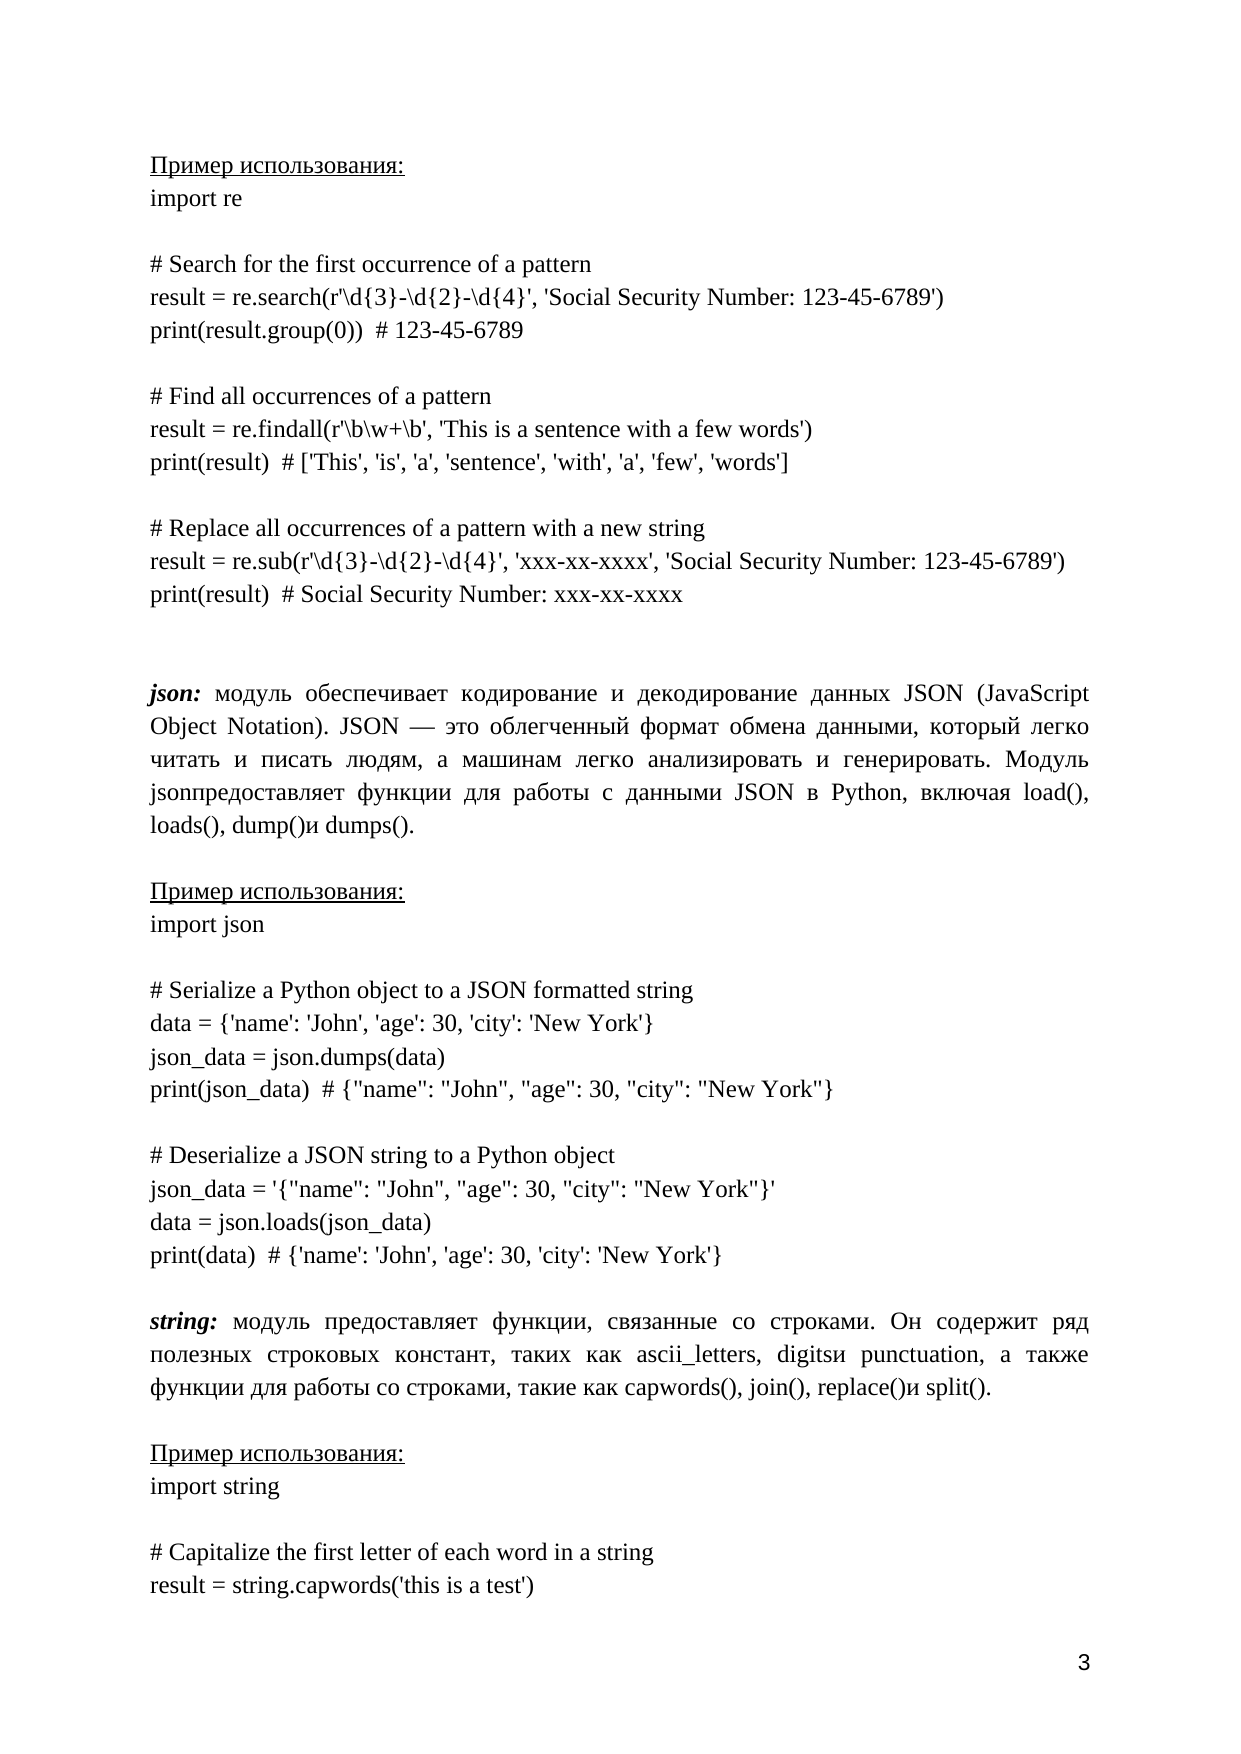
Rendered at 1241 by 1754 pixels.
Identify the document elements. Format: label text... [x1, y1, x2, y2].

text # Serialize a Python object to a JSON formatted string [150, 976, 1090, 1004]
text result = re.sub(r'\d{3}-\d{2}-\d{4}', 'xxx-xx-xxxx', 'Social Security Number: 123-45-6789') [150, 546, 1090, 575]
text json_data = json.dumps(data) [150, 1042, 1090, 1070]
text json_data = '{"name": "John", "age": 30, "city": "New York"}' [150, 1174, 1090, 1202]
text import string [150, 1471, 1090, 1499]
text result = string.capwords('this is a test') [150, 1570, 1090, 1599]
text # Capitalize the first letter of each word in a string [150, 1537, 1090, 1566]
text data = {'name': 'John', 'age': 30, 'city': 'New York'} [150, 1008, 1090, 1037]
text print(result.group(0)) # 123-45-6789 [150, 315, 1090, 344]
text # Replace all occurrences of a pattern with a new string [150, 513, 1090, 542]
text print(result) # ['This', 'is', 'a', 'sentence', 'with', 'a', 'few', 'words'] [150, 447, 1090, 476]
text string: модуль предоставляет функции, связанные со строками. Он содержит ряд полезных строковых констант, таких как ascii_letters, digitsи punctuation, а также функции для работы со строками, такие как capwords(), join(), replace()и split(). [150, 1306, 1090, 1401]
text # Search for the first occurrence of a pattern [150, 249, 1090, 278]
text Пример использования: [150, 150, 1090, 179]
text Пример использования: [150, 876, 1090, 905]
text # Find all occurrences of a pattern [150, 381, 1090, 410]
text data = json.loads(json_data) [150, 1207, 1090, 1235]
text import json [150, 909, 1090, 938]
text json: модуль обеспечивает кодирование и декодирование данных JSON (JavaScript Object Notation). JSON — это облегченный формат обмена данными, который легко читать и писать людям, а машинам легко анализировать и генерировать. Модуль jsonпредоставляет функции для работы с данными JSON в Python, включая load(), loads(), dump()и dumps(). [150, 678, 1090, 839]
text result = re.search(r'\d{3}-\d{2}-\d{4}', 'Social Security Number: 123-45-6789') [150, 282, 1090, 311]
text print(json_data) # {"name": "John", "age": 30, "city": "New York"} [150, 1074, 1090, 1103]
text import re [150, 183, 1090, 212]
text print(result) # Social Security Number: xxx-xx-xxxx [150, 579, 1090, 608]
text # Deserialize a JSON string to a Python object [150, 1141, 1090, 1169]
text result = re.findall(r'\b\w+\b', 'This is a sentence with a few words') [150, 414, 1090, 443]
text print(data) # {'name': 'John', 'age': 30, 'city': 'New York'} [150, 1240, 1090, 1268]
text Пример использования: [150, 1438, 1090, 1467]
